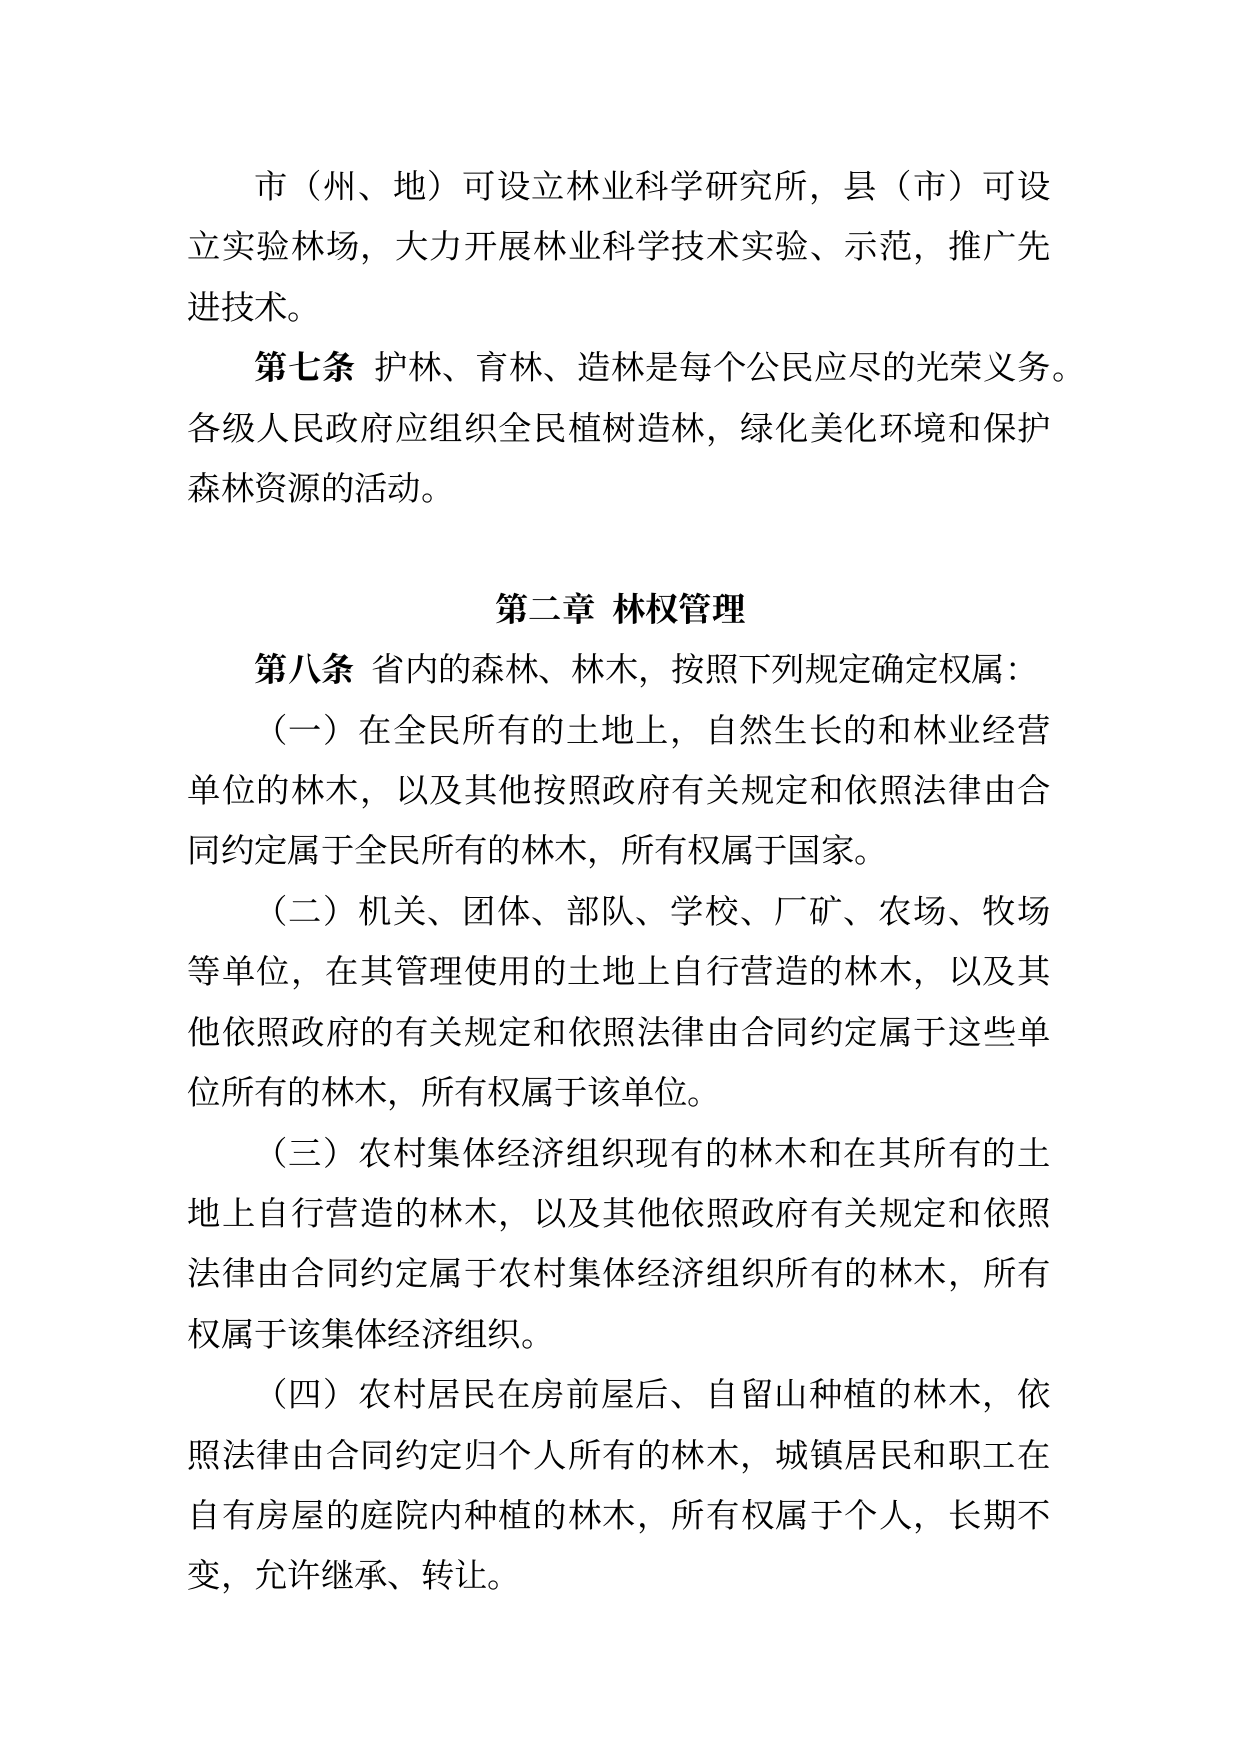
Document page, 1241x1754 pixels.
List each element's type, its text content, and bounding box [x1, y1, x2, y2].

text 第七条 护林、育林、造林是每个公民应尽的光荣义务。各级人民政府应组织全民植树造林，绿化美化环境和保护森林资源的活动。 [187, 331, 1053, 512]
text （三）农村集体经济组织现有的林木和在其所有的土地上自行营造的林木，以及其他依照政府有关规定和依照法律由合同约定属于农村集体经济组织所有的林木，所有权属于该集体经济组织。 [187, 1117, 1053, 1358]
text 第二章 林权管理 [187, 573, 1053, 633]
text （一）在全民所有的土地上，自然生长的和林业经营单位的林木，以及其他按照政府有关规定和依照法律由合同约定属于全民所有的林木，所有权属于国家。 [187, 694, 1053, 875]
text 第八条 省内的森林、林木，按照下列规定确定权属： [187, 633, 1053, 694]
text （四）农村居民在房前屋后、自留山种植的林木，依照法律由合同约定归个人所有的林木，城镇居民和职工在自有房屋的庭院内种植的林木，所有权属于个人，长期不变，允许继承、转让。 [187, 1358, 1053, 1600]
text 市（州、地）可设立林业科学研究所，县（市）可设立实验林场，大力开展林业科学技术实验、示范，推广先进技术。 [187, 150, 1053, 331]
text （二）机关、团体、部队、学校、厂矿、农场、牧场等单位，在其管理使用的土地上自行营造的林木，以及其他依照政府的有关规定和依照法律由合同约定属于这些单位所有的林木，所有权属于该单位。 [187, 875, 1053, 1117]
